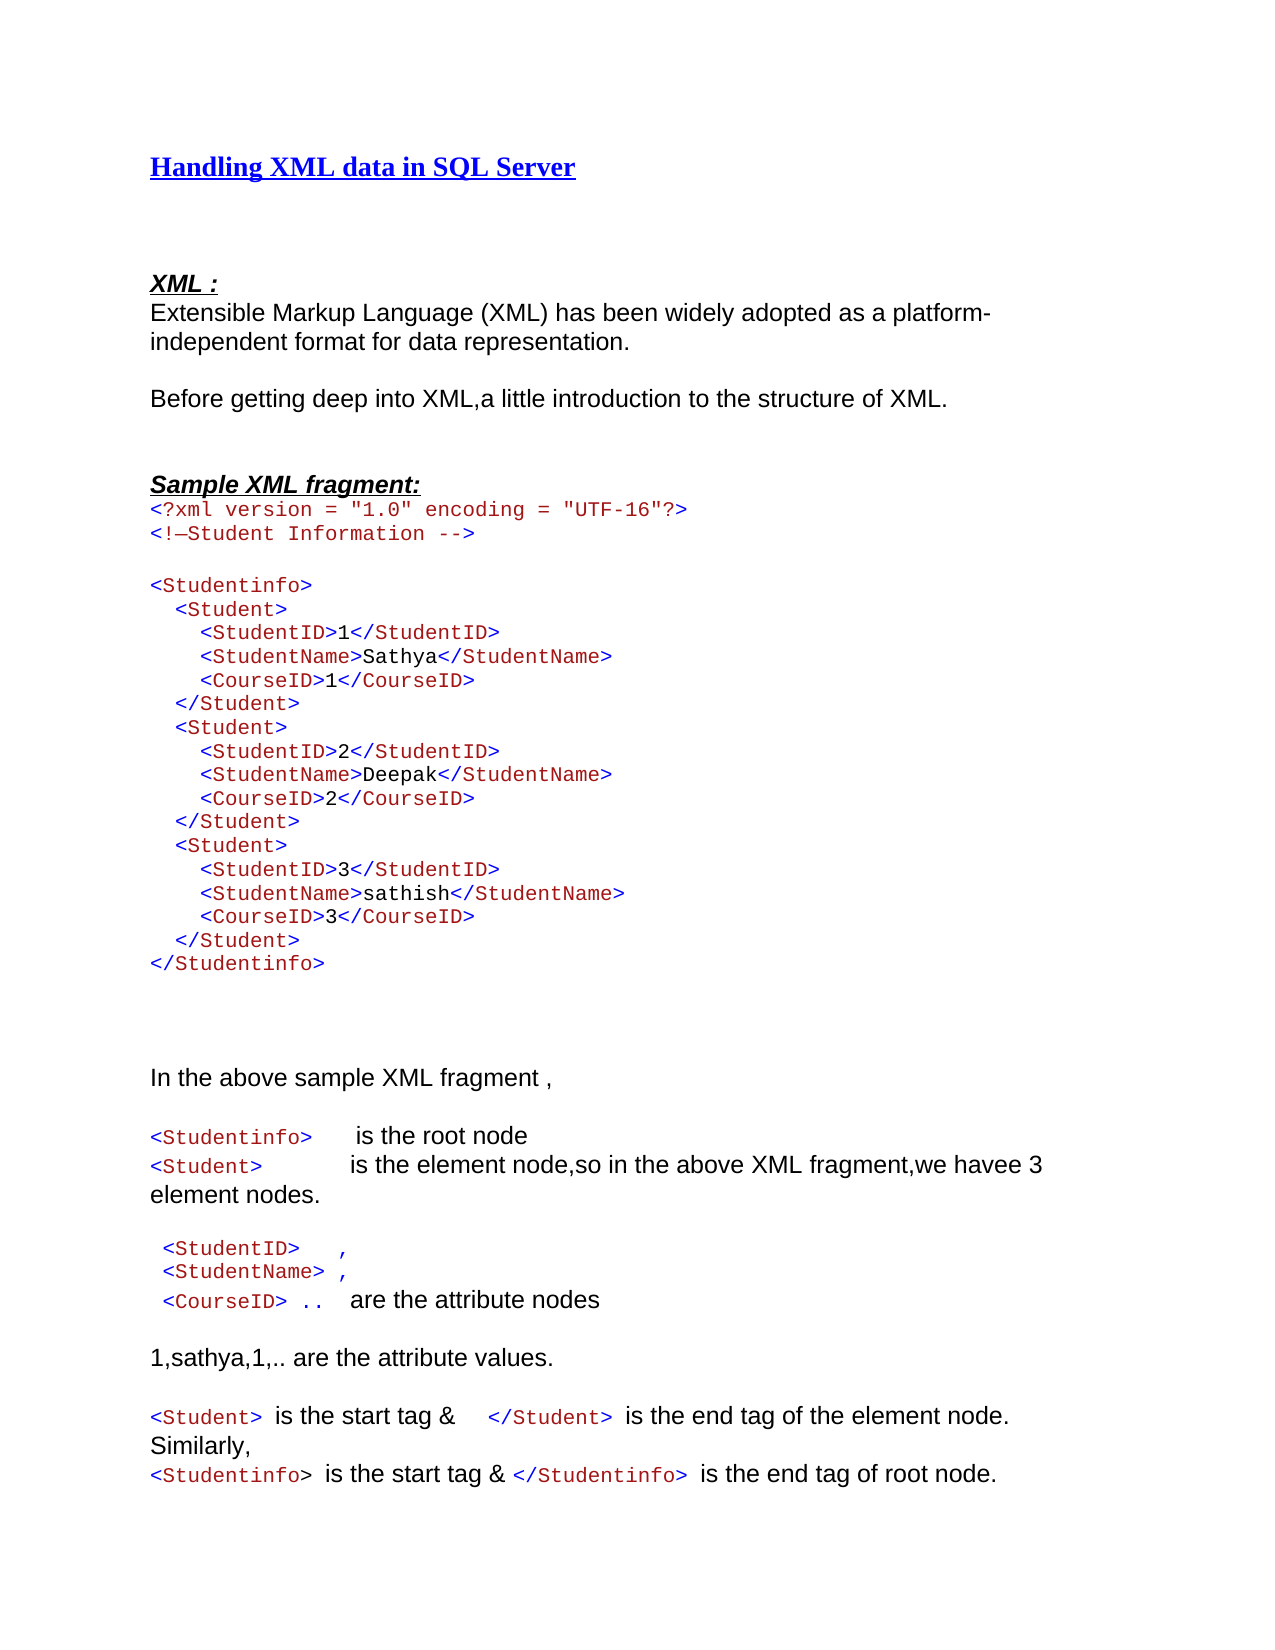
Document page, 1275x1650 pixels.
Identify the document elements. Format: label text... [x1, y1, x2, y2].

text <StudentID>3</StudentID> [150, 859, 1125, 882]
text Before getting deep into XML,a little introduction to the structure of XML. [150, 384, 1125, 413]
text 1,sathya,1,.. are the attribute values. [150, 1343, 1125, 1372]
text <Student> is the element node,so in the above XML fragment,we havee 3 element nodes. [150, 1151, 1125, 1209]
text <Student> [150, 835, 1125, 859]
text </Student> [150, 693, 1125, 717]
subtitle Handling XML data in SQL Server [150, 150, 1125, 182]
text In the above sample XML fragment , [150, 1063, 1125, 1092]
text </Student> [150, 812, 1125, 835]
text <CourseID>3</CourseID> [150, 906, 1125, 930]
text <CourseID>2</CourseID> [150, 788, 1125, 812]
text <Student> [150, 599, 1125, 622]
text <StudentName>Sathya</StudentName> [150, 646, 1125, 670]
text <Studentinfo> [150, 575, 1125, 599]
text <StudentID>2</StudentID> [150, 741, 1125, 764]
text </Studentinfo> [150, 953, 1125, 977]
text <StudentName>sathish</StudentName> [150, 882, 1125, 906]
text <Student> [150, 717, 1125, 741]
text Sample XML fragment: [150, 470, 1125, 499]
text <StudentName> , [150, 1261, 1125, 1285]
text <StudentID>1</StudentID> [150, 622, 1125, 646]
text <CourseID> .. are the attribute nodes [150, 1285, 1125, 1315]
text <StudentName>Deepak</StudentName> [150, 764, 1125, 788]
text <CourseID>1</CourseID> [150, 670, 1125, 693]
text <Student> is the start tag & </Student> is the end tag of the element node. [150, 1401, 1125, 1431]
text <Studentinfo> is the start tag & </Studentinfo> is the end tag of root node. [150, 1459, 1125, 1489]
text <!—Student Information --> [150, 523, 1125, 546]
text <Studentinfo> is the root node [150, 1121, 1125, 1151]
text <StudentID> , [150, 1238, 1125, 1261]
text <?xml version = "1.0" encoding = "UTF-16"?> [150, 499, 1125, 523]
text Extensible Markup Language (XML) has been widely adopted as a platform-independent format for data representation. [150, 298, 1125, 355]
text </Student> [150, 930, 1125, 953]
text XML : [150, 269, 1125, 298]
text Similarly, [150, 1431, 1125, 1459]
